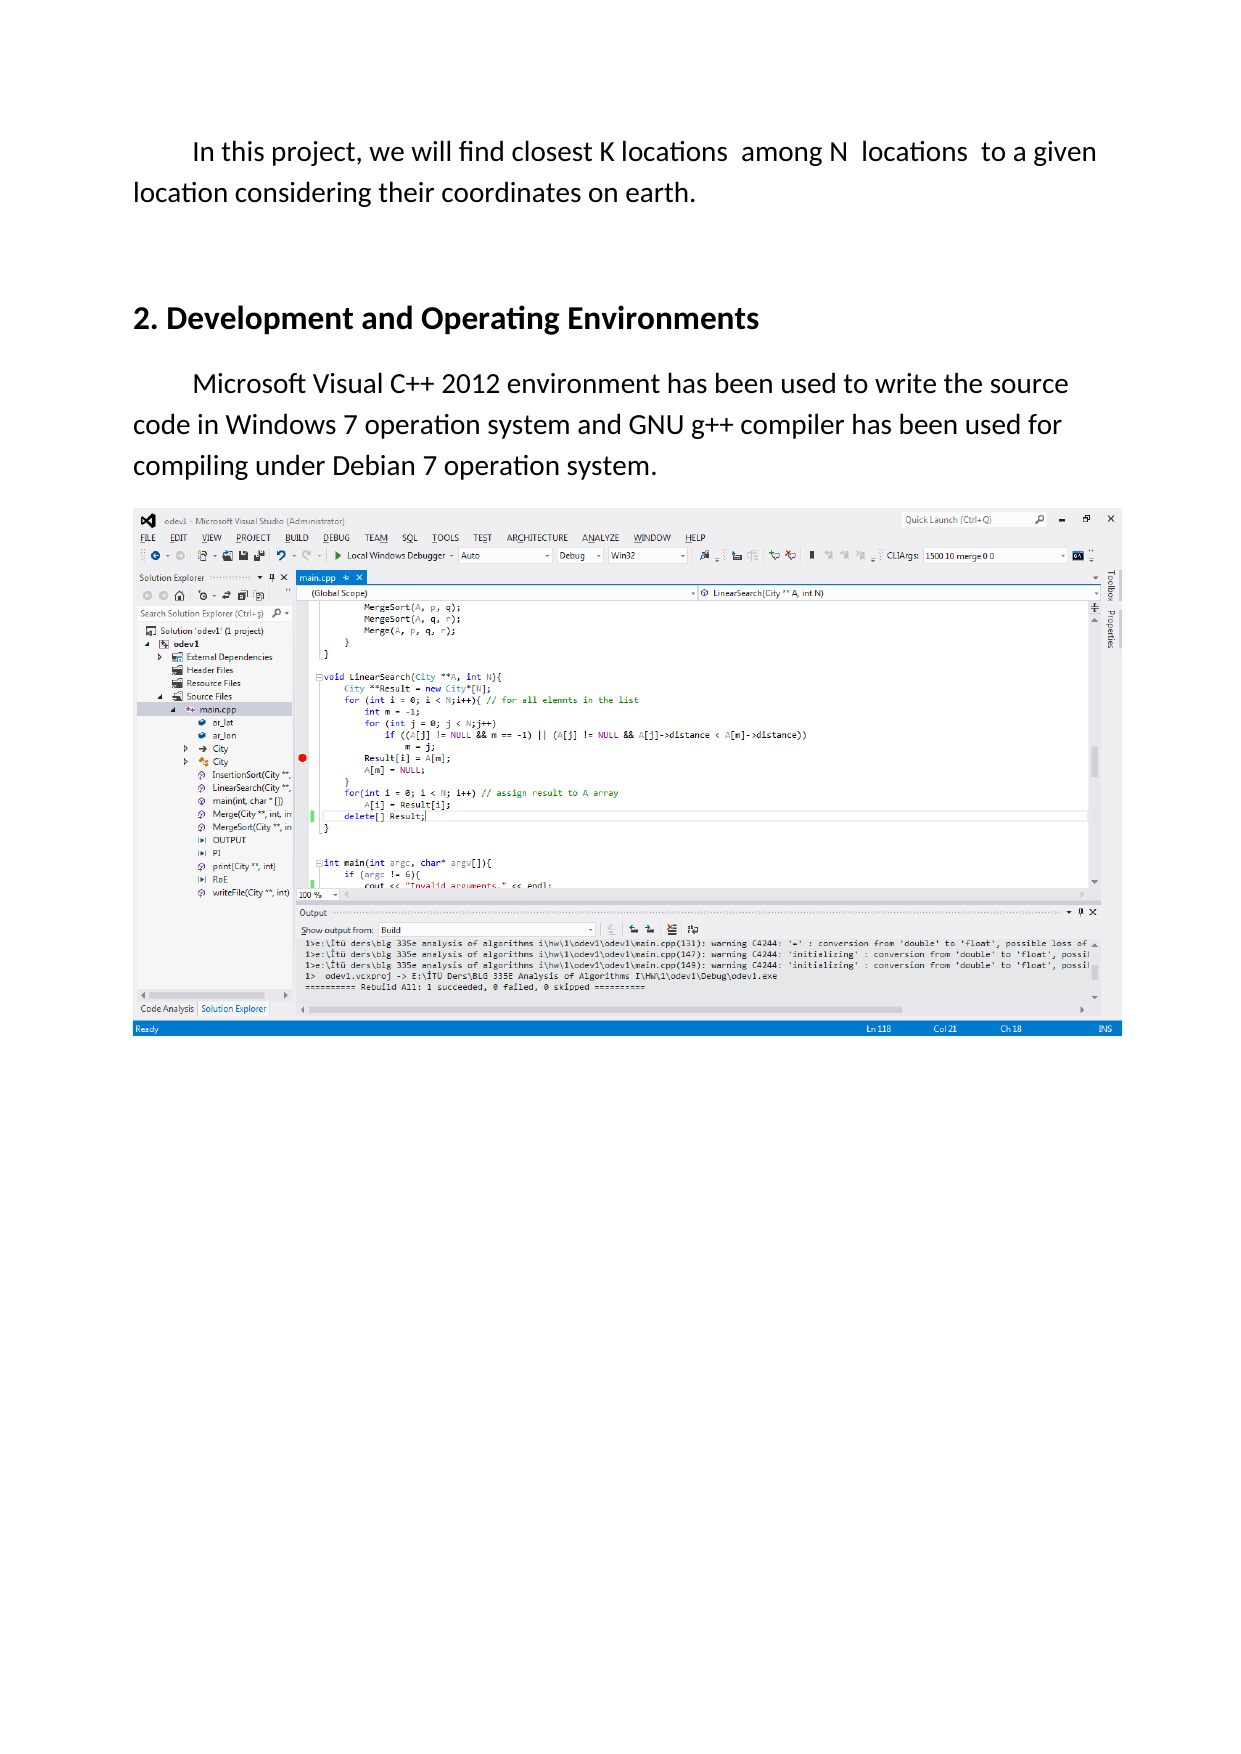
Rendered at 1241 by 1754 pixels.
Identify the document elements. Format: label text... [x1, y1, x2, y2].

text 2. Development and Operating Environments [133, 297, 1122, 338]
picture [132, 508, 1123, 1036]
text Microsoft Visual C++ 2012 environment has been used to write the source code in Windows 7 operation system and GNU g++ compiler has been used for compiling under Debian 7 operation system. [133, 365, 1122, 482]
text In this project, we will find closest K locations among N locations to a given location considering their coordinates on earth. [133, 133, 1122, 209]
